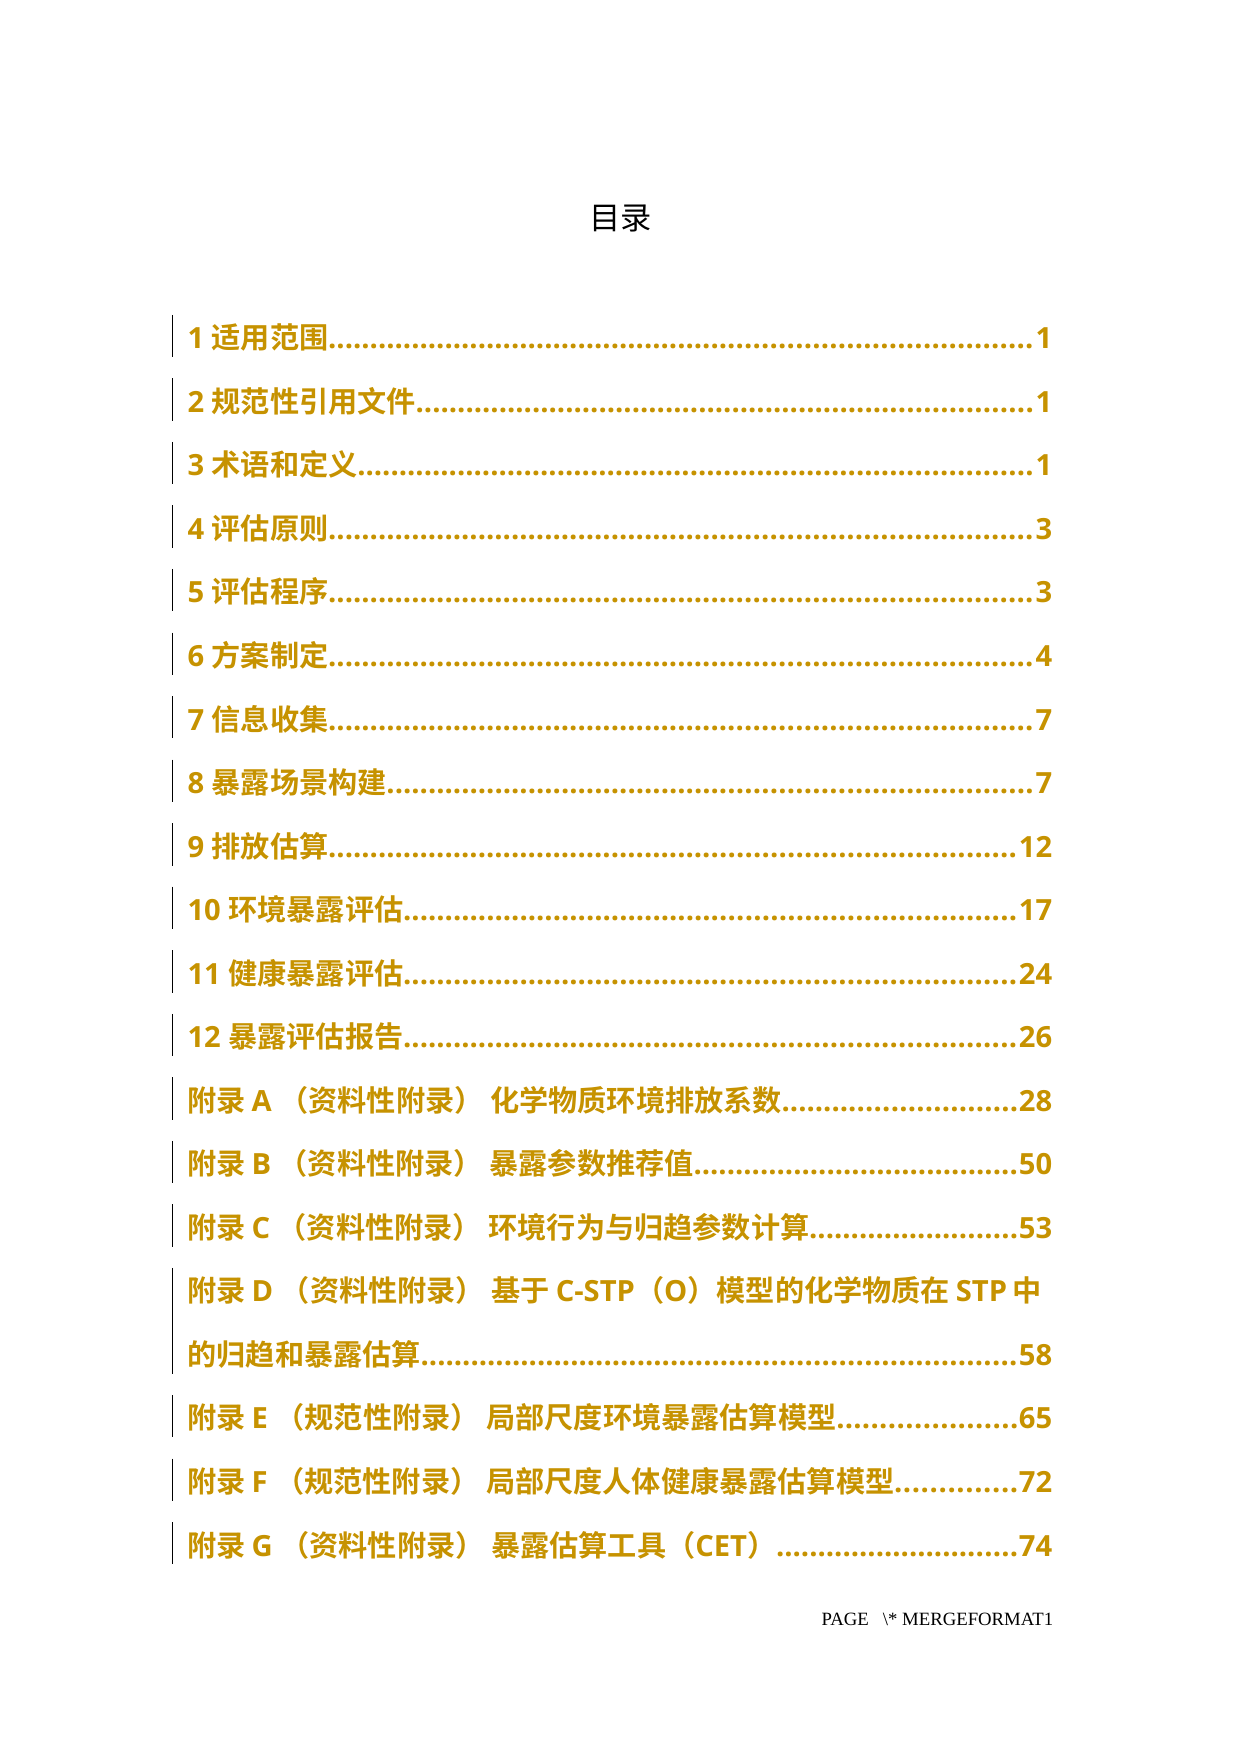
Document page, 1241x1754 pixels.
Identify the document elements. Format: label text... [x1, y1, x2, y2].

text 6 方案制定 4 [187, 632, 1053, 675]
text 附录A （资料性附录） 化学物质环境排放系数 28 [187, 1077, 1053, 1120]
text 10 环境暴露评估 17 [187, 887, 1053, 929]
text 5 评估程序 3 [187, 569, 1053, 611]
text 附录F （规范性附录） 局部尺度人体健康暴露估算模型 72 [187, 1458, 1053, 1501]
text 4 评估原则 3 [187, 505, 1053, 548]
text 附录B （资料性附录） 暴露参数推荐值 50 [187, 1141, 1053, 1183]
text 8 暴露场景构建 7 [187, 759, 1053, 802]
text 11 健康暴露评估 24 [187, 950, 1053, 993]
text 附录E （规范性附录） 局部尺度环境暴露估算模型 65 [187, 1395, 1053, 1437]
text 附录G （资料性附录） 暴露估算工具（CET） 74 [187, 1522, 1053, 1564]
text 2 规范性引用文件 1 [187, 378, 1053, 421]
text 7 信息收集 7 [187, 696, 1053, 738]
text 附录D （资料性附录） 基于C-STP（O）模型的化学物质在STP中的归趋和暴露估算 58 [187, 1268, 1053, 1374]
text 9 排放估算 12 [187, 823, 1053, 866]
text 12 暴露评估报告 26 [187, 1014, 1053, 1056]
text 1 适用范围 1 [187, 315, 1053, 357]
text 附录C （资料性附录） 环境行为与归趋参数计算 53 [187, 1204, 1053, 1247]
text 3 术语和定义 1 [187, 442, 1053, 484]
text 目录 [187, 193, 1053, 238]
